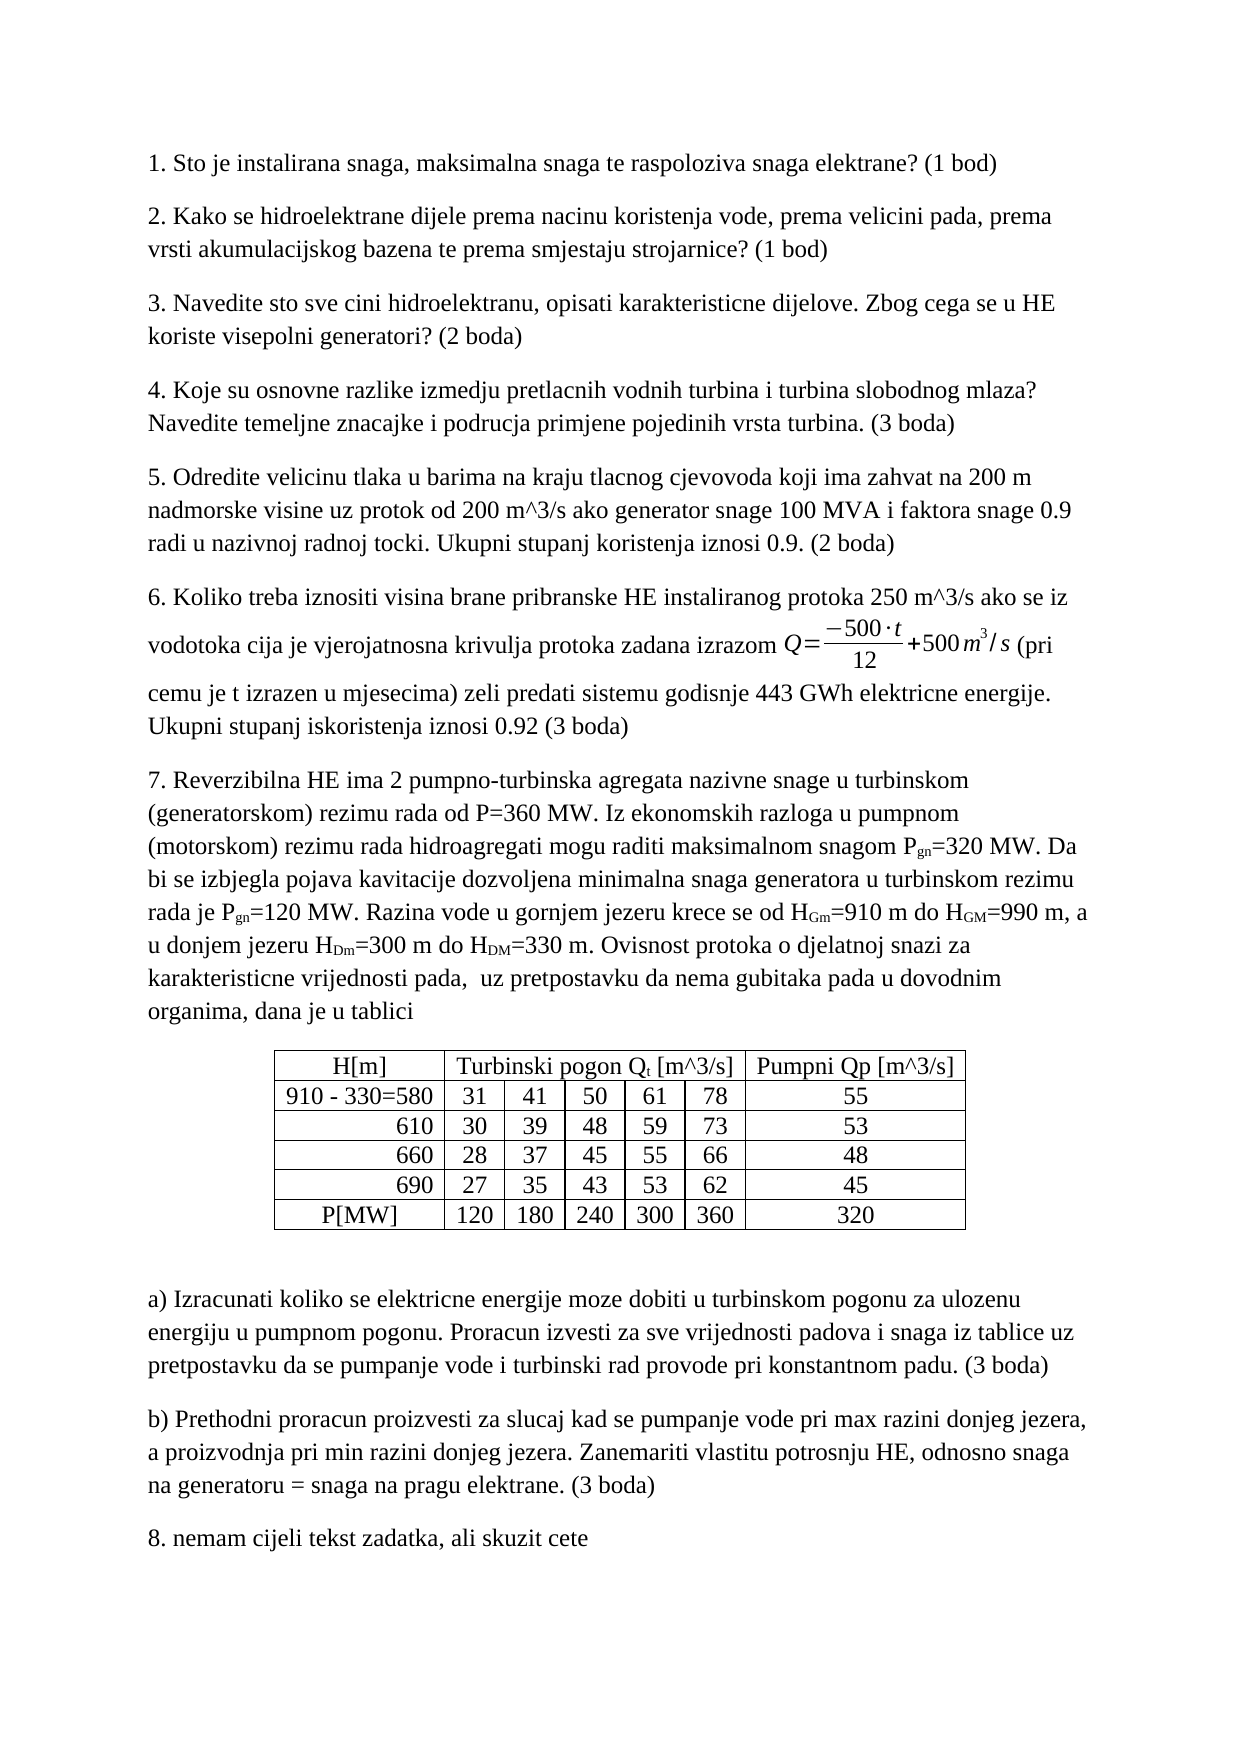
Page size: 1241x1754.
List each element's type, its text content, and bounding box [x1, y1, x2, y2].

table_cell 300 [626, 1200, 684, 1229]
table_cell 35 [505, 1170, 564, 1199]
table_cell 55 [746, 1081, 965, 1110]
text a) Izracunati koliko se elektricne energije moze dobiti u turbinskom pogonu za ulozenu energiju u pumpnom pogonu. Proracun izvesti za sve vrijednosti padova i snaga iz tablice uz pretpostavku da se pumpanje vode i turbinski rad provode pri konstantnom padu. (3 boda) [148, 1284, 1093, 1378]
table_cell 43 [566, 1170, 624, 1199]
text 3. Navedite sto sve cini hidroelektranu, opisati karakteristicne dijelove. Zbog cega se u HE koriste visepolni generatori? (2 boda) [148, 288, 1093, 350]
table_cell 45 [566, 1141, 624, 1169]
table_cell 37 [505, 1141, 564, 1169]
table_cell 120 [445, 1200, 504, 1229]
table_cell 62 [686, 1170, 745, 1199]
table_cell 66 [686, 1141, 745, 1169]
table_cell 48 [566, 1111, 624, 1139]
table_cell 27 [445, 1170, 504, 1199]
table_cell 55 [626, 1141, 684, 1169]
table_cell 30 [445, 1111, 504, 1139]
table_cell 180 [505, 1200, 564, 1229]
table_cell 240 [566, 1200, 624, 1229]
table_header Turbinski pogon Qt [m^3/s] [445, 1051, 745, 1080]
text 7. Reverzibilna HE ima 2 pumpno-turbinska agregata nazivne snage u turbinskom (generatorskom) rezimu rada od P=360 MW. Iz ekonomskih razloga u pumpnom (motorskom) rezimu rada hidroagregati mogu raditi maksimalnom snagom Pgn=320 MW. Da bi se izbjegla pojava kavitacije dozvoljena minimalna snaga generatora u turbinskom rezimu rada je Pgn=120 MW. Razina vode u gornjem jezeru krece se od HGm=910 m do HGM=990 m, a u donjem jezeru HDm=300 m do HDM=330 m. Ovisnost protoka o djelatnoj snazi za karakteristicne vrijednosti pada, uz pretpostavku da nema gubitaka pada u dovodnim organima, dana je u tablici [148, 765, 1093, 1025]
table_cell 690 [275, 1170, 444, 1199]
table_cell 28 [445, 1141, 504, 1169]
text 8. nemam cijeli tekst zadatka, ali skuzit cete [148, 1523, 1093, 1552]
table_cell 48 [746, 1141, 965, 1169]
table_cell 53 [746, 1111, 965, 1139]
text 5. Odredite velicinu tlaka u barima na kraju tlacnog cjevovoda koji ima zahvat na 200 m nadmorske visine uz protok od 200 m^3/s ako generator snage 100 MVA i faktora snage 0.9 radi u nazivnoj radnoj tocki. Ukupni stupanj koristenja iznosi 0.9. (2 boda) [148, 462, 1093, 557]
table_cell P[MW] [275, 1200, 444, 1229]
table_cell 78 [686, 1081, 745, 1110]
table_cell 910 - 330=580 [275, 1081, 444, 1110]
table_cell 360 [686, 1200, 745, 1229]
table_cell 320 [746, 1200, 965, 1229]
table_cell 45 [746, 1170, 965, 1199]
text 1. Sto je instalirana snaga, maksimalna snaga te raspoloziva snaga elektrane? (1 bod) [148, 148, 1093, 176]
table_cell 660 [275, 1141, 444, 1169]
table_cell 39 [505, 1111, 564, 1139]
table_cell 610 [275, 1111, 444, 1139]
table_cell 41 [505, 1081, 564, 1110]
text 6. Koliko treba iznositi visina brane pribranske HE instaliranog protoka 250 m^3/s ako se iz vodotoka cija je vjerojatnosna krivulja protoka zadana izrazom (pri cemu je t izrazen u mjesecima) zeli predati sistemu godisnje 443 GWh elektricne energije. Ukupni stupanj iskoristenja iznosi 0.92 (3 boda) [148, 582, 1093, 740]
table_header Pumpni Qp [m^3/s] [746, 1051, 965, 1080]
text b) Prethodni proracun proizvesti za slucaj kad se pumpanje vode pri max razini donjeg jezera, a proizvodnja pri min razini donjeg jezera. Zanemariti vlastitu potrosnju HE, odnosno snaga na generatoru = snaga na pragu elektrane. (3 boda) [148, 1404, 1093, 1498]
table_cell 61 [626, 1081, 684, 1110]
table_cell 31 [445, 1081, 504, 1110]
table_cell 50 [566, 1081, 624, 1110]
text 2. Kako se hidroelektrane dijele prema nacinu koristenja vode, prema velicini pada, prema vrsti akumulacijskog bazena te prema smjestaju strojarnice? (1 bod) [148, 201, 1093, 263]
text 4. Koje su osnovne razlike izmedju pretlacnih vodnih turbina i turbina slobodnog mlaza? Navedite temeljne znacajke i podrucja primjene pojedinih vrsta turbina. (3 boda) [148, 375, 1093, 437]
table_cell 53 [626, 1170, 684, 1199]
table_cell 59 [626, 1111, 684, 1139]
table_cell 73 [686, 1111, 745, 1139]
table_header H[m] [275, 1051, 444, 1080]
